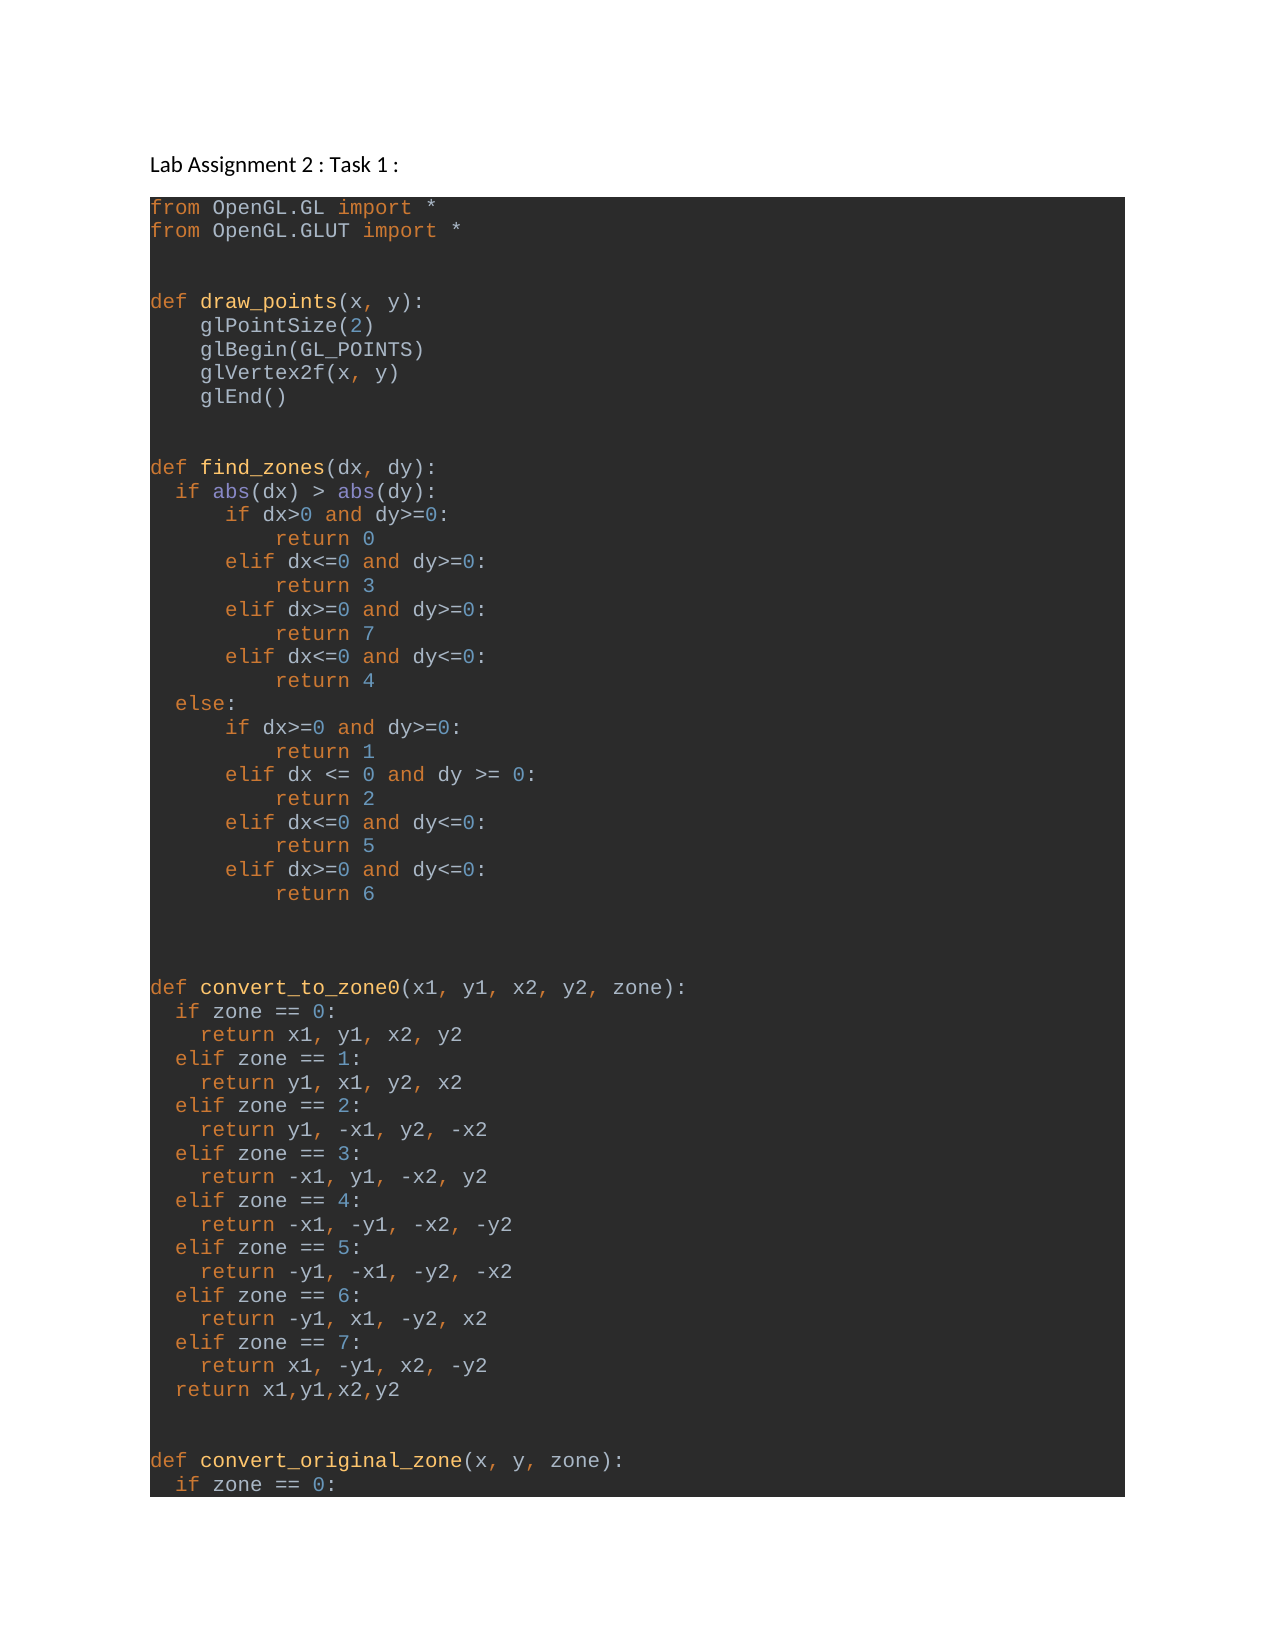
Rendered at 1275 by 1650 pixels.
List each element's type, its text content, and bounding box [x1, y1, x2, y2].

text Lab Assignment 2 : Task 1 : [150, 150, 1125, 178]
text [150, 197, 1125, 1497]
